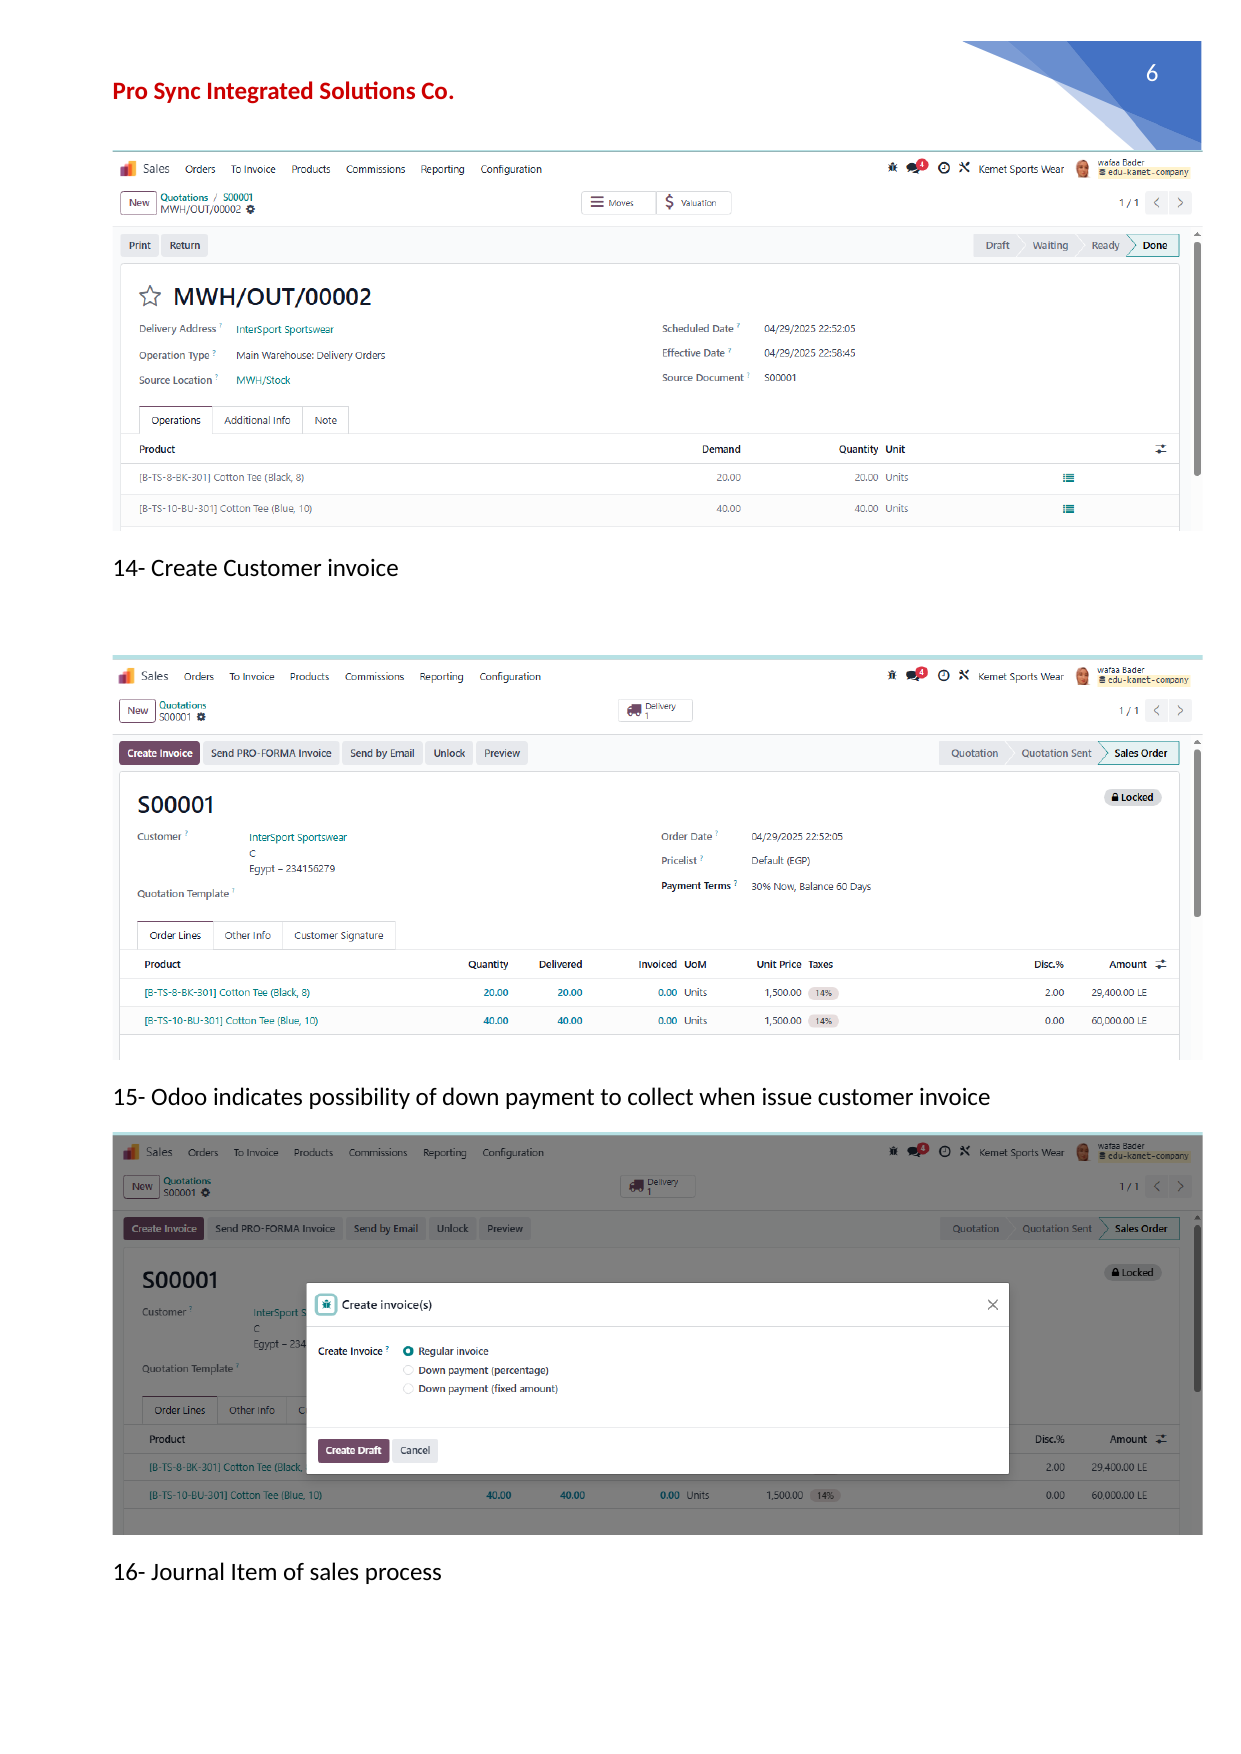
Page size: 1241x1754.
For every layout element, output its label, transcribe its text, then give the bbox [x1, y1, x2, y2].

text 14- Create Customer invoice [112, 552, 1128, 583]
picture [112, 655, 1203, 1060]
text 16- Journal Item of sales process [112, 1556, 1128, 1586]
text 15- Odoo indicates possibility of down payment to collect when issue customer invoice [112, 1081, 1128, 1111]
picture [112, 41, 1203, 531]
picture [112, 1132, 1203, 1535]
